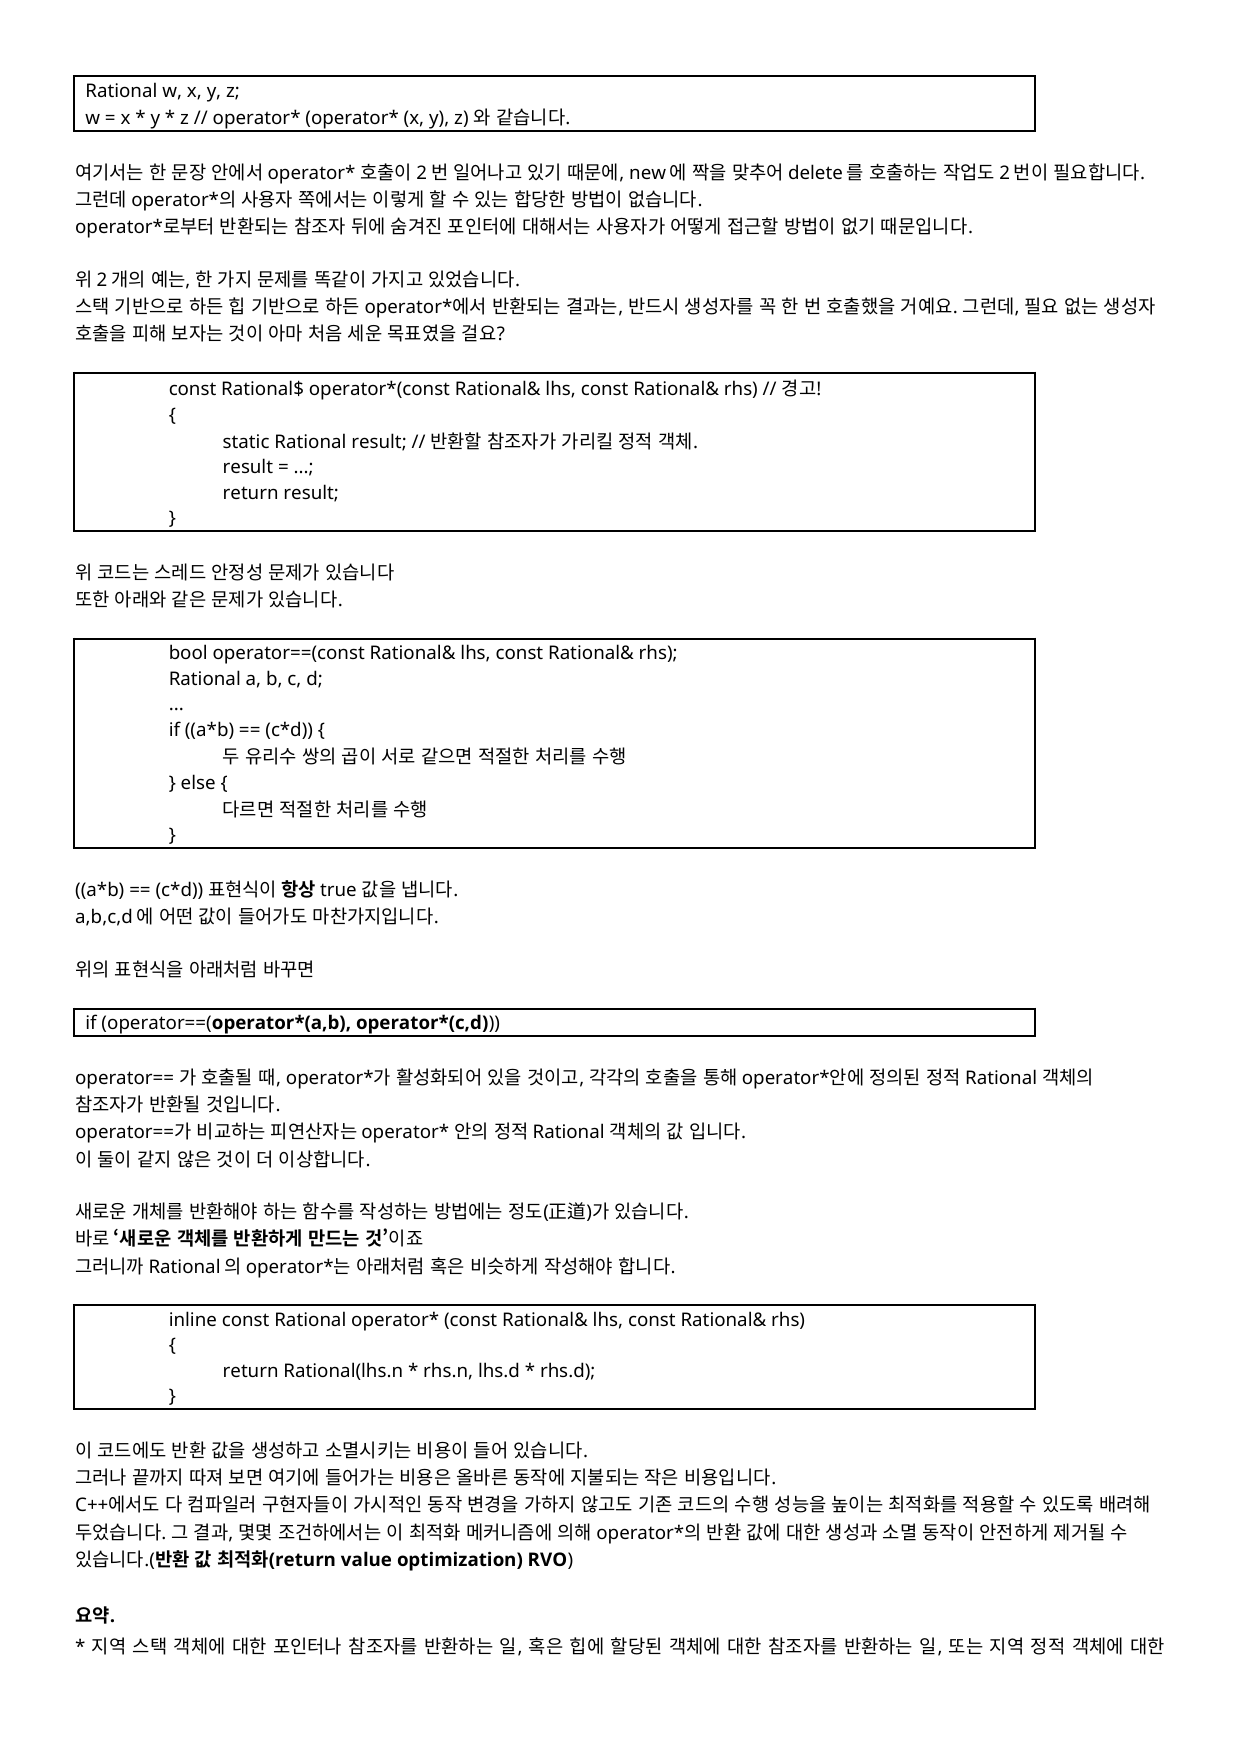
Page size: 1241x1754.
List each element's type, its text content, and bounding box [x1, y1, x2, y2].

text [75, 1632, 1165, 1659]
text 여기서는 한 문장 안에서 operator* 호출이 2번 일어나고 있기 때문에, new에 짝을 맞추어 delete를 호출하는 작업도 2번이 필요합니다. 그런데 operator*의 사용자 쪽에서는 이렇게 할 수 있는 합당한 방법이 없습니다. operator*로부터 반환되는 참조자 뒤에 숨겨진 포인터에 대해서는 사용자가 어떻게 접근할 방법이 없기 때문입니다. [75, 157, 1165, 239]
text 이 코드에도 반환 값을 생성하고 소멸시키는 비용이 들어 있습니다. 그러나 끝까지 따져 보면 여기에 들어가는 비용은 올바른 동작에 지불되는 작은 비용입니다. [75, 1436, 1165, 1490]
table_header Rational w, x, y, z; w = x * y * z // operator* (operator* (x, y), z) 와 같습니다. [75, 77, 1034, 130]
text ((a*b) == (c*d)) 표현식이 항상 true 값을 냅니다. a,b,c,d에 어떤 값이 들어가도 마찬가지입니다. [75, 875, 1165, 929]
text 새로운 개체를 반환해야 하는 함수를 작성하는 방법에는 정도(正道)가 있습니다. 바로 ‘새로운 객체를 반환하게 만드는 것’이죠 그러니까 Rational의 operator*는 아래처럼 혹은 비슷하게 작성해야 합니다. [75, 1197, 1165, 1278]
table_header bool operator==(const Rational& lhs, const Rational& rhs); Rational a, b, c, d; ... if ((a*b) == (c*d)) { 두 유리수 쌍의 곱이 서로 같으면 적절한 처리를 수행 } else { 다르면 적절한 처리를 수행 } [75, 640, 1034, 847]
text 위 코드는 스레드 안정성 문제가 있습니다 또한 아래와 같은 문제가 있습니다. [75, 558, 1165, 612]
text 위의 표현식을 아래처럼 바꾸면 [75, 955, 1165, 982]
table_header inline const Rational operator* (const Rational& lhs, const Rational& rhs) { return Rational(lhs.n * rhs.n, lhs.d * rhs.d); } [75, 1306, 1034, 1408]
table_header if (operator==(operator*(a,b), operator*(c,d))) [75, 1010, 1034, 1035]
text C++에서도 다 컴파일러 구현자들이 가시적인 동작 변경을 가하지 않고도 기존 코드의 수행 성능을 높이는 최적화를 적용할 수 있도록 배려해 두었습니다. 그 결과, 몇몇 조건하에서는 이 최적화 메커니즘에 의해 operator*의 반환 값에 대한 생성과 소멸 동작이 안전하게 제거될 수 있습니다.(반환 값 최적화(return value optimization) RVO) [75, 1490, 1165, 1572]
text 요약. [75, 1601, 1165, 1628]
table_header const Rational$ operator*(const Rational& lhs, const Rational& rhs) // 경고! { static Rational result; // 반환할 참조자가 가리킬 정적 객체. result = ...; return result; } [75, 374, 1034, 530]
text 위 2개의 예는, 한 가지 문제를 똑같이 가지고 있었습니다. 스택 기반으로 하든 힙 기반으로 하든 operator*에서 반환되는 결과는, 반드시 생성자를 꼭 한 번 호출했을 거예요. 그런데, 필요 없는 생성자 호출을 피해 보자는 것이 아마 처음 세운 목표였을 걸요? [75, 264, 1165, 346]
text operator== 가 호출될 때, operator*가 활성화되어 있을 것이고, 각각의 호출을 통해 operator*안에 정의된 정적 Rational 객체의 참조자가 반환될 것입니다. operator==가 비교하는 피연산자는 operator* 안의 정적 Rational 객체의 값 입니다. 이 둘이 같지 않은 것이 더 이상합니다. [75, 1063, 1165, 1171]
